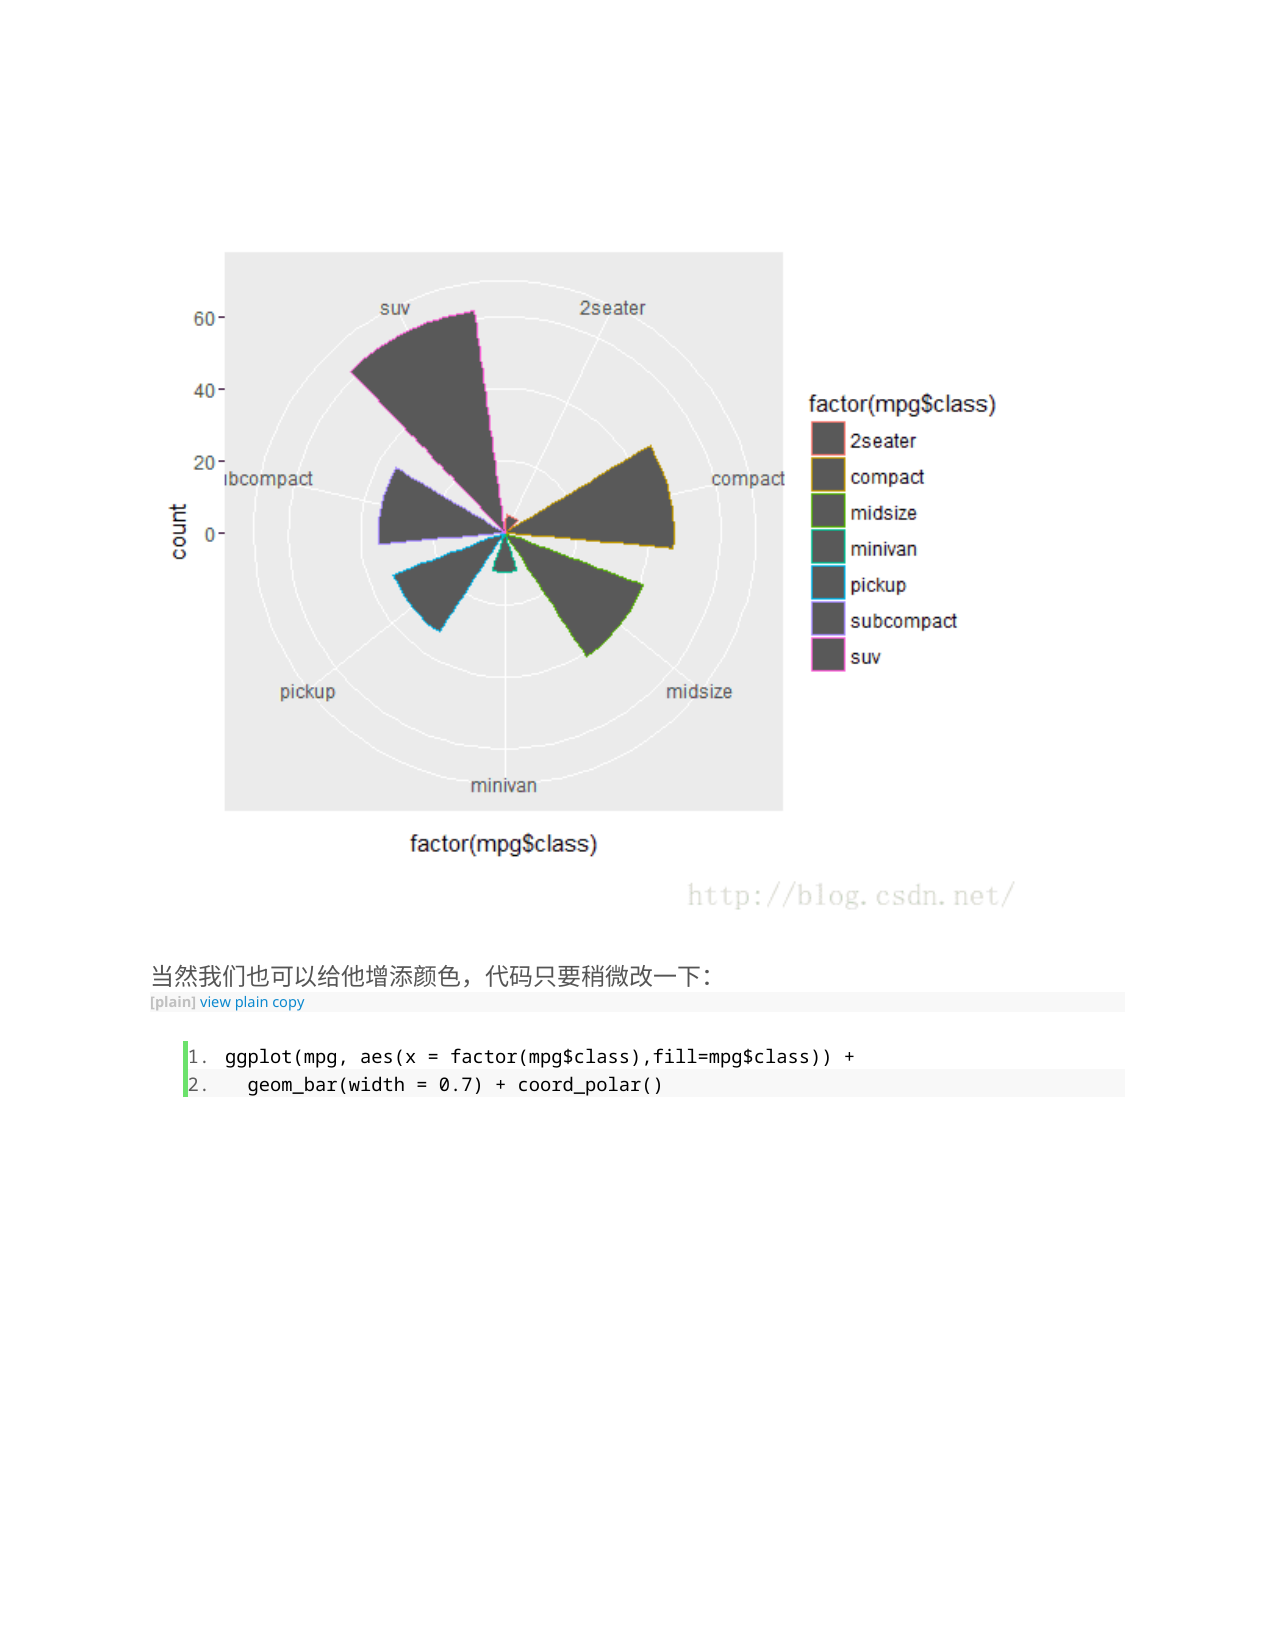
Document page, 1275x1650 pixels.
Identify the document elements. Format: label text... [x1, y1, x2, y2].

list ggplot(mpg, aes(x = factor(mpg$class),fill=mpg$class)) + [188, 1041, 1125, 1069]
text [plain] view plain copy [150, 992, 1125, 1012]
list geom_bar(width = 0.7) + coord_polar() [188, 1069, 1125, 1097]
picture [150, 182, 1035, 927]
text 当然我们也可以给他增添颜色，代码只要稍微改一下： [150, 957, 1125, 992]
